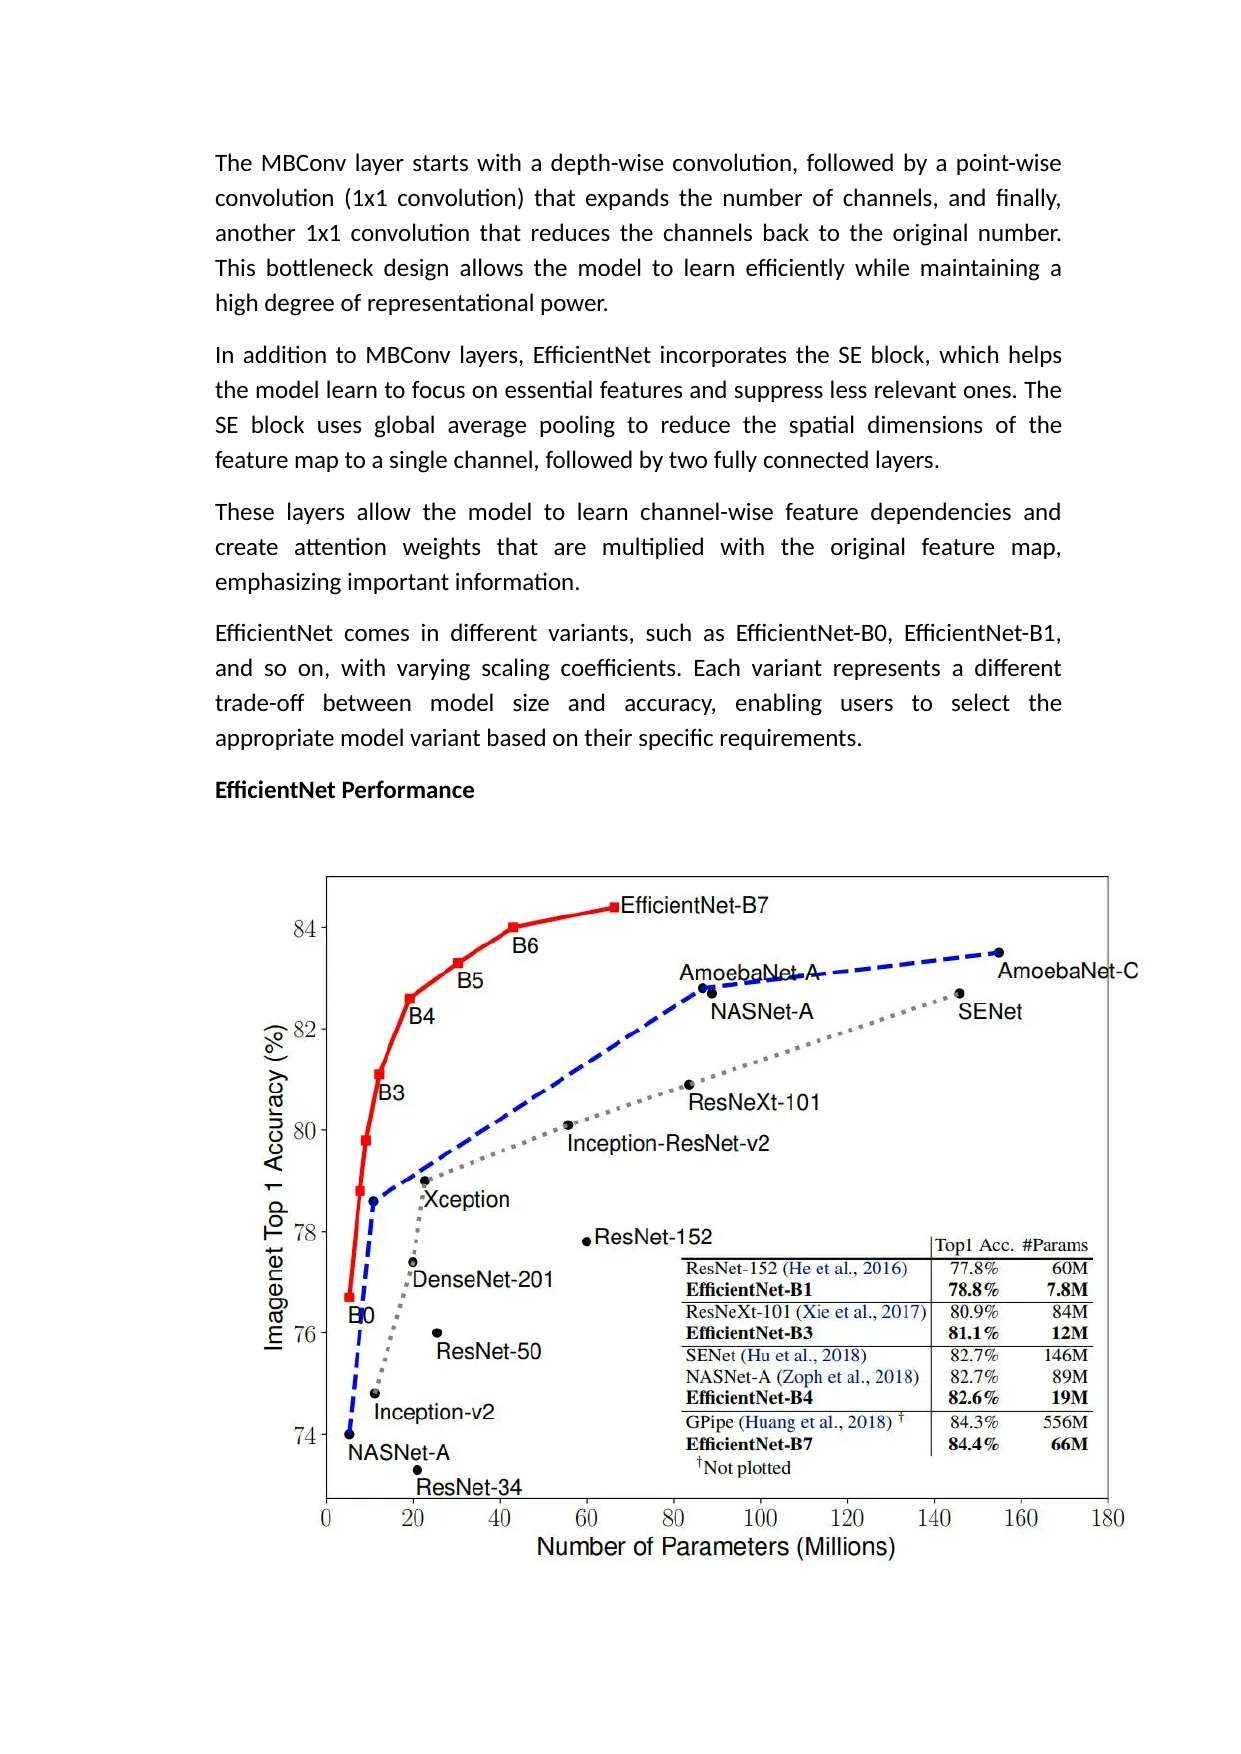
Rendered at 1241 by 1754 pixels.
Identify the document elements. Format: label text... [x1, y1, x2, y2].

picture [214, 826, 1166, 1567]
text In addition to MBConv layers, EfficientNet incorporates the SE block, which helps the model learn to focus on essential features and suppress less relevant ones. The SE block uses global average pooling to reduce the spatial dimensions of the feature map to a single channel, followed by two fully connected layers. [215, 339, 1063, 475]
text EfficientNet comes in different variants, such as EfficientNet-B0, EfficientNet-B1, and so on, with varying scaling coefficients. Each variant represents a different trade-off between model size and accuracy, enabling users to select the appropriate model variant based on their specific requirements. [215, 618, 1063, 753]
text The MBConv layer starts with a depth-wise convolution, followed by a point-wise convolution (1x1 convolution) that expands the number of channels, and finally, another 1x1 convolution that reduces the channels back to the original number. This bottleneck design allows the model to learn efficiently while maintaining a high degree of representational power. [215, 148, 1063, 318]
text EfficientNet Performance [215, 774, 1063, 805]
text These layers allow the model to learn channel-wise feature dependencies and create attention weights that are multiplied with the original feature map, emphasizing important information. [215, 496, 1063, 596]
